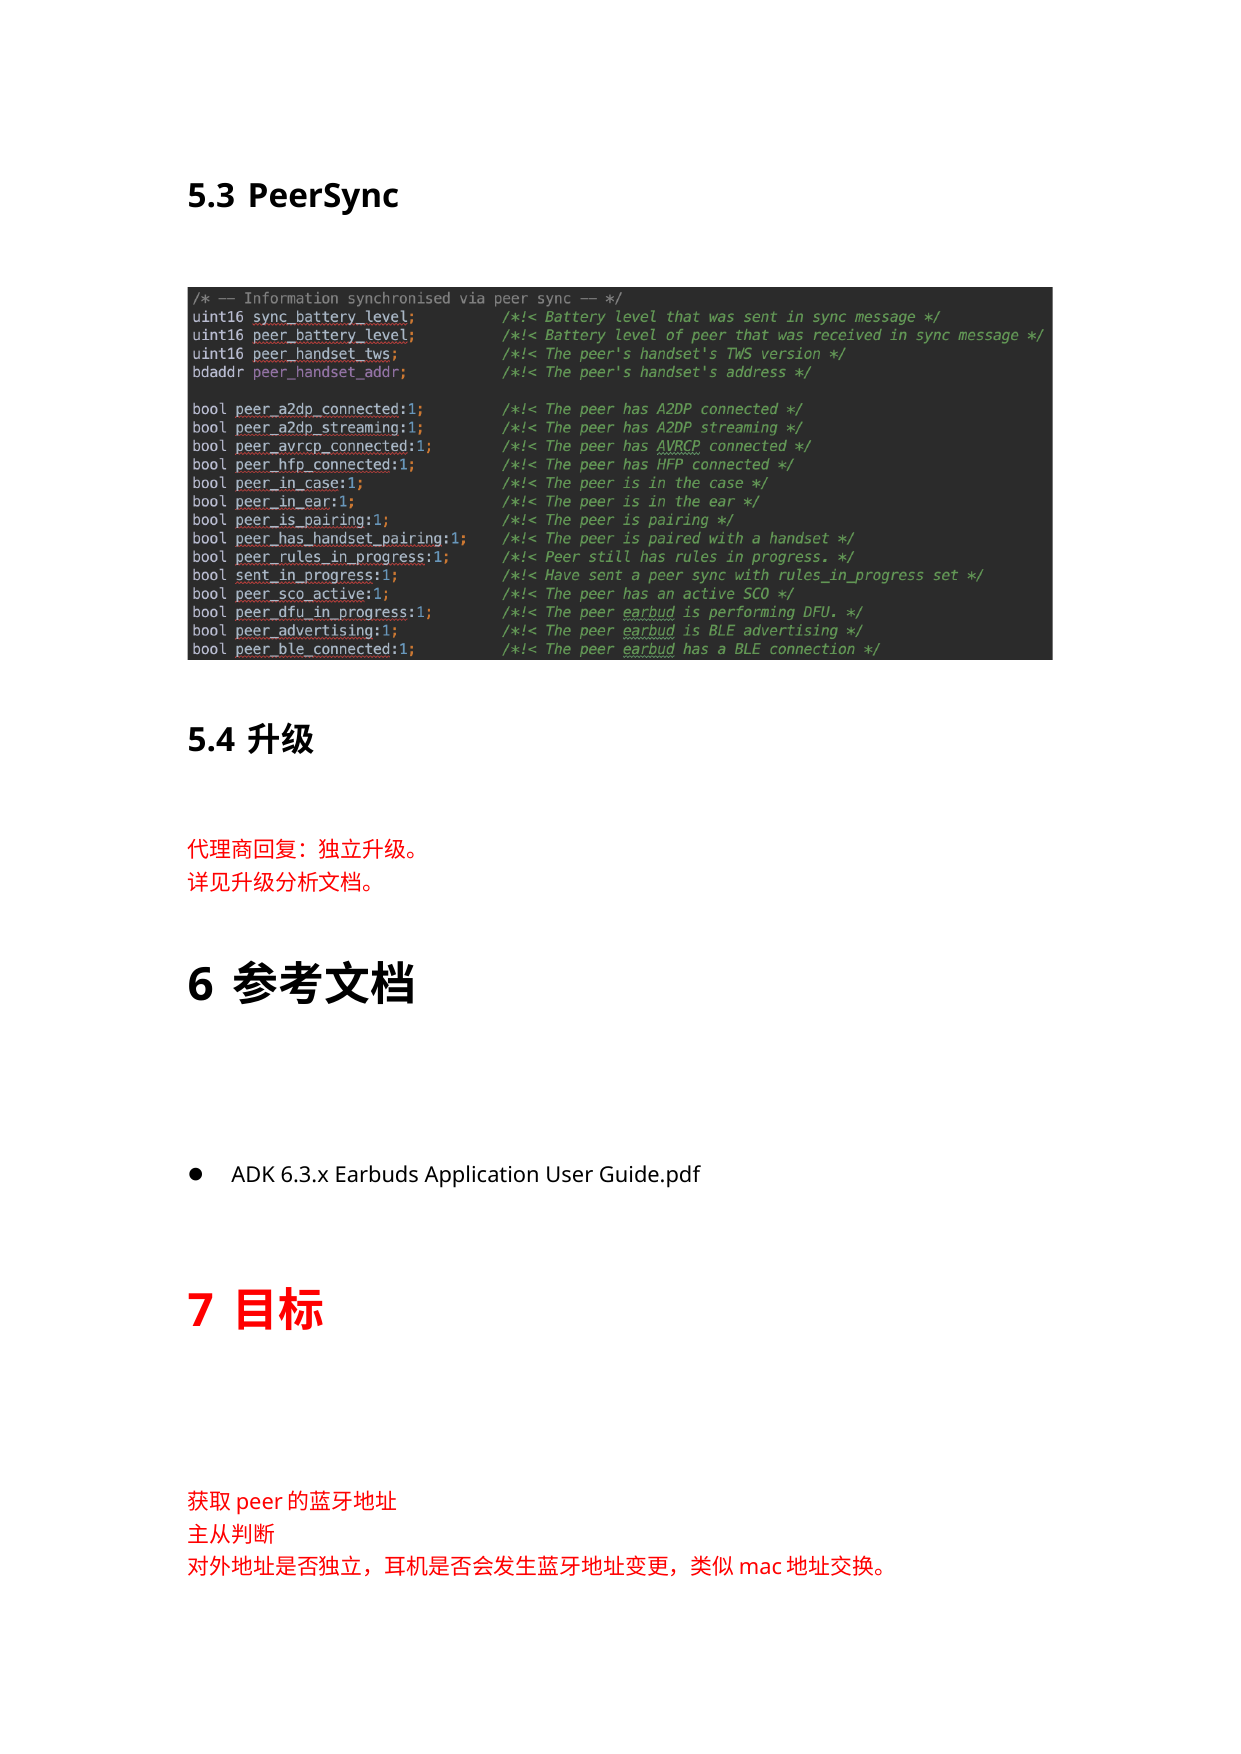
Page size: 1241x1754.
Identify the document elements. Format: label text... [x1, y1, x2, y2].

subtitle 参考文档 [187, 932, 1053, 1029]
text 详见升级分析文档。 [187, 864, 1053, 897]
subtitle 目标 [187, 1258, 1053, 1356]
text 主从判断 [187, 1516, 1053, 1549]
subtitle PeerSync [187, 162, 1053, 227]
subtitle 升级 [187, 704, 1053, 769]
text 获取peer的蓝牙地址 [187, 1484, 1053, 1516]
text 代理商回复：独立升级。 [187, 832, 1053, 864]
list ADK 6.3.x Earbuds Application User Guide.pdf [187, 1158, 1053, 1190]
picture [187, 287, 1053, 660]
text 对外地址是否独立，耳机是否会发生蓝牙地址变更，类似mac地址交换。 [187, 1549, 1053, 1581]
